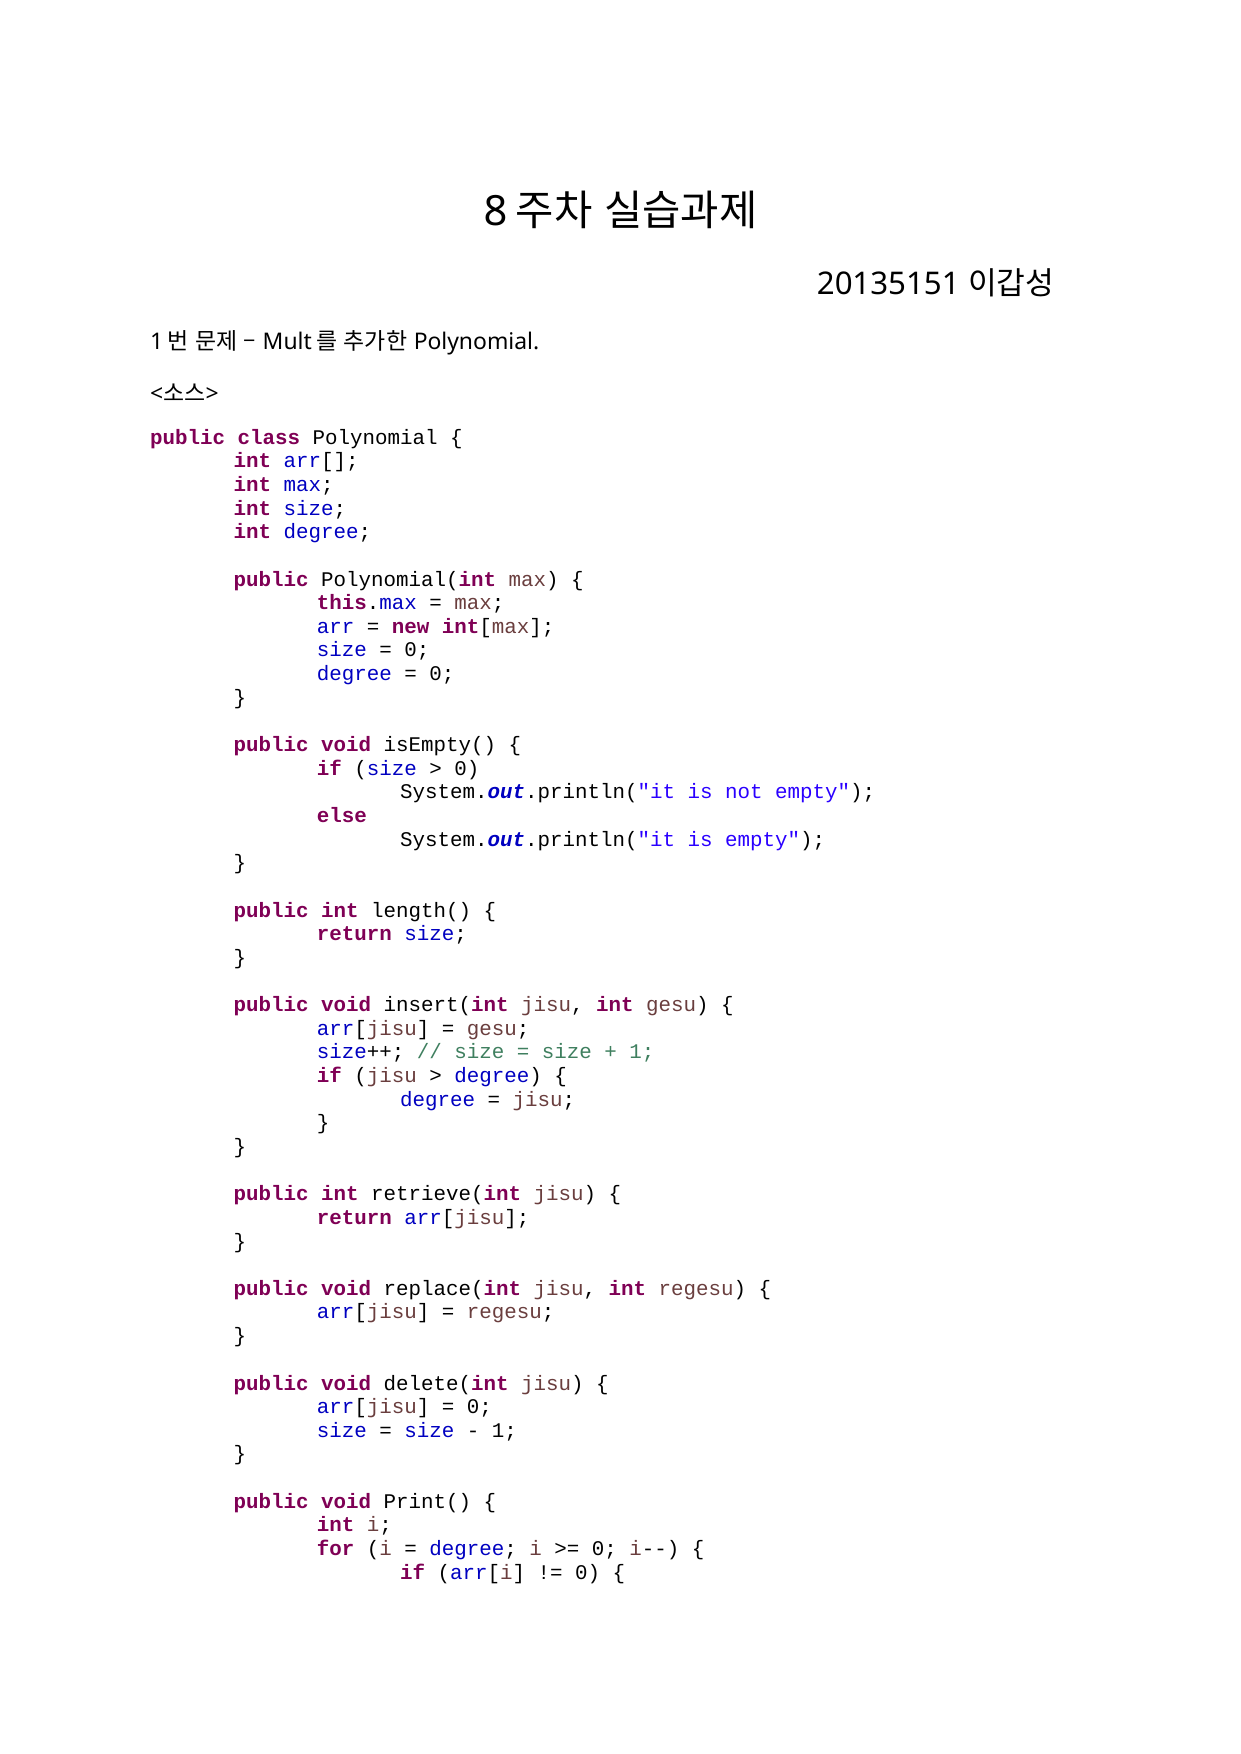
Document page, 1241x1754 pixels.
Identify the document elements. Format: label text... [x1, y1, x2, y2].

text else [150, 805, 1090, 829]
text } [150, 1443, 1090, 1467]
text } [150, 1325, 1090, 1349]
text arr[jisu] = regesu; [150, 1302, 1090, 1325]
text public void delete(int jisu) { [150, 1372, 1090, 1396]
text size = size - 1; [150, 1420, 1090, 1443]
text int max; [150, 474, 1090, 498]
text public Polynomial(int max) { [150, 568, 1090, 592]
text 1번 문제 – Mult를 추가한 Polynomial. [150, 323, 1090, 356]
text if (arr[i] != 0) { [150, 1562, 1090, 1585]
text int arr[]; [150, 450, 1090, 474]
text arr[jisu] = gesu; [150, 1018, 1090, 1041]
text return arr[jisu]; [150, 1207, 1090, 1231]
text 20135151 이갑성 [400, 258, 1090, 303]
text int i; [150, 1514, 1090, 1538]
text public void isEmpty() { [150, 734, 1090, 758]
text <소스> [150, 375, 1090, 408]
text } [150, 947, 1090, 971]
text return size; [150, 923, 1090, 947]
text System.out.println("it is empty"); [150, 829, 1090, 852]
text public void Print() { [150, 1491, 1090, 1514]
text int size; [150, 498, 1090, 521]
text public class Polynomial { [150, 427, 1090, 450]
text public void replace(int jisu, int regesu) { [150, 1278, 1090, 1302]
text public int retrieve(int jisu) { [150, 1183, 1090, 1207]
text } [150, 687, 1090, 710]
text } [150, 1231, 1090, 1254]
text arr = new int[max]; [150, 616, 1090, 639]
text degree = 0; [150, 663, 1090, 687]
text System.out.println("it is not empty"); [150, 781, 1090, 805]
text public int length() { [150, 899, 1090, 923]
text this.max = max; [150, 592, 1090, 616]
text size++; // size = size + 1; [150, 1041, 1090, 1065]
text arr[jisu] = 0; [150, 1396, 1090, 1420]
text degree = jisu; [150, 1089, 1090, 1112]
text int degree; [150, 521, 1090, 545]
text for (i = degree; i >= 0; i--) { [150, 1538, 1090, 1562]
text } [150, 1136, 1090, 1160]
text 8주차 실습과제 [400, 177, 1090, 238]
text } [150, 852, 1090, 876]
text if (jisu > degree) { [150, 1065, 1090, 1089]
text size = 0; [150, 639, 1090, 663]
text if (size > 0) [150, 758, 1090, 781]
text public void insert(int jisu, int gesu) { [150, 994, 1090, 1018]
text } [150, 1112, 1090, 1136]
